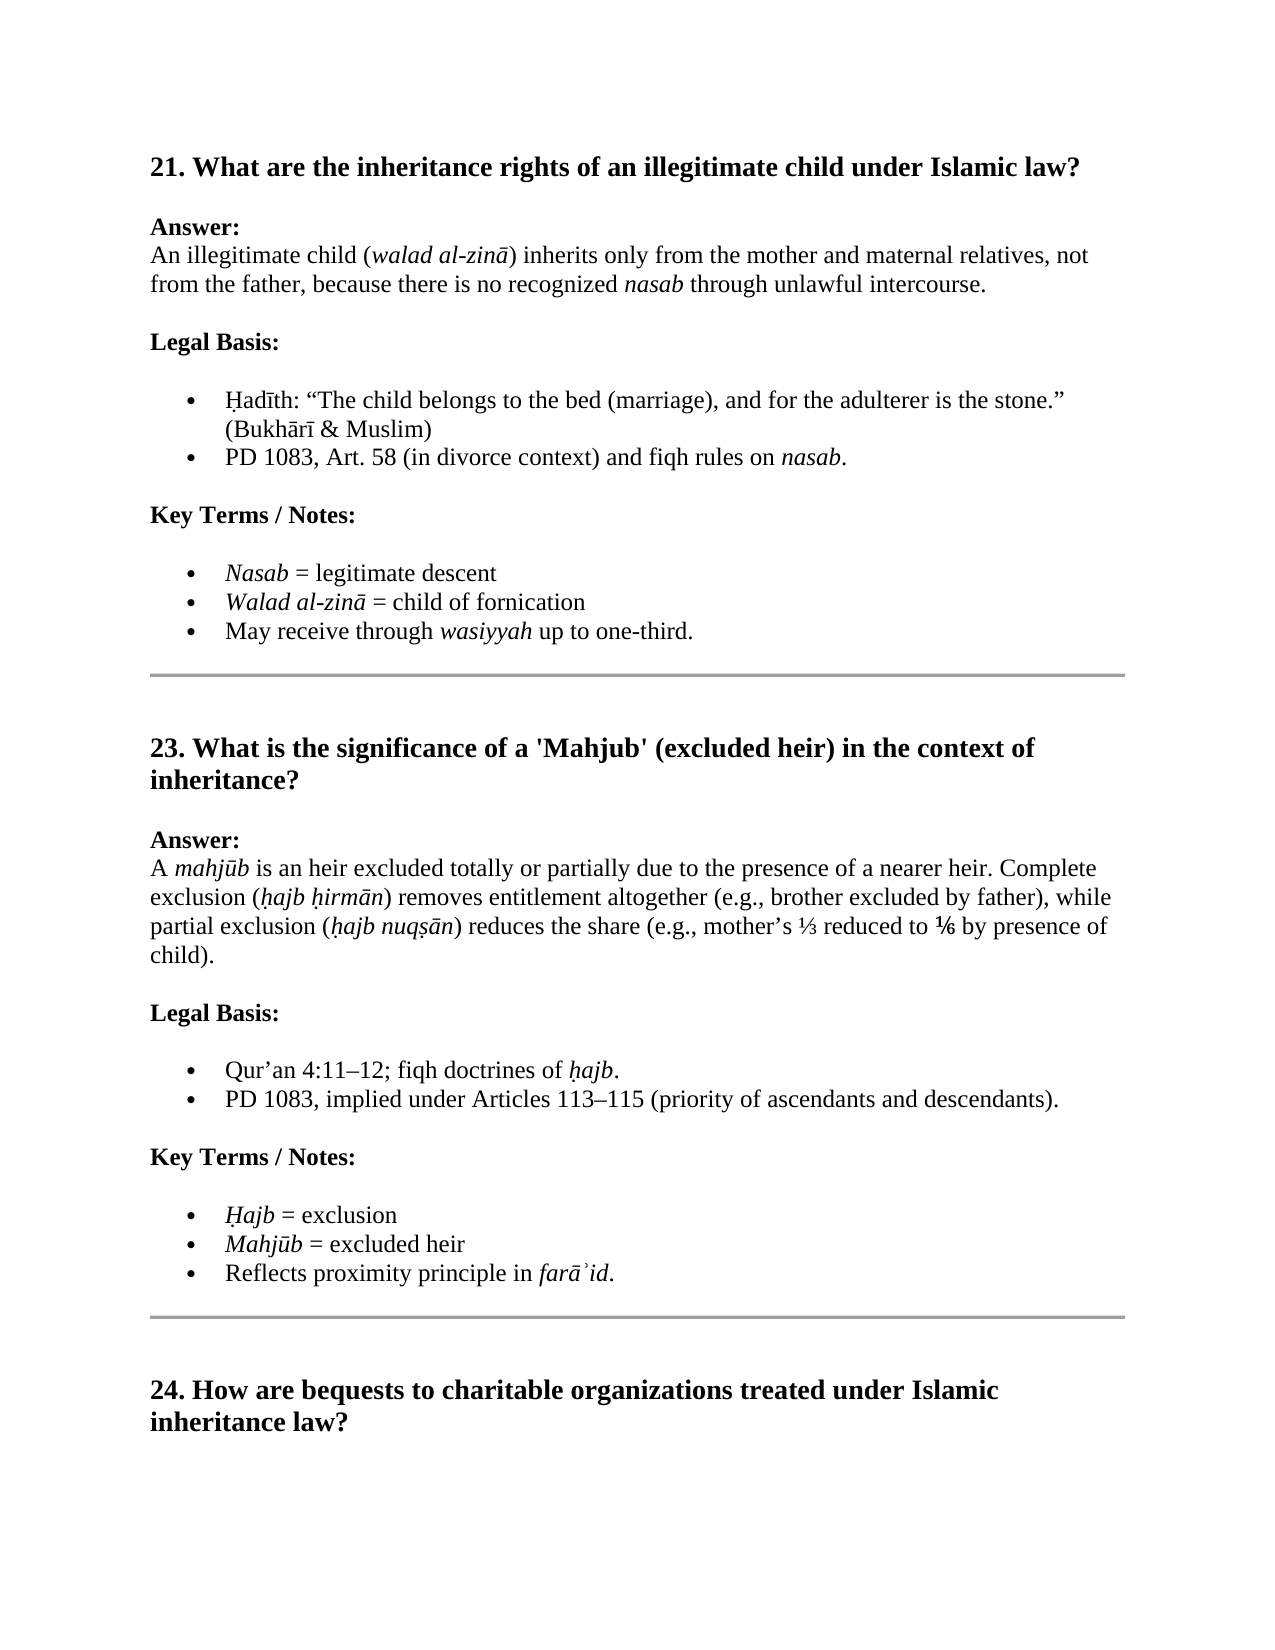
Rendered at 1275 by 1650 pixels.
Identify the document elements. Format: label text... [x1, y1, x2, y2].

list Walad al-zinā = child of fornication [187, 587, 1125, 616]
text 21. What are the inheritance rights of an illegitimate child under Islamic law? [150, 150, 1125, 182]
text Key Terms / Notes: [150, 500, 1125, 529]
list May receive through wasiyyah up to one-third. [187, 616, 1125, 644]
list Reflects proximity principle in farāʾid. [187, 1258, 1125, 1286]
text Answer: An illegitimate child (walad al-zinā) inherits only from the mother and maternal relatives, not from the father, because there is no recognized nasab through unlawful intercourse. [150, 212, 1125, 298]
text Answer: A mahjūb is an heir excluded totally or partially due to the presence of a nearer heir. Complete exclusion (ḥajb ḥirmān) removes entitlement altogether (e.g., brother excluded by father), while partial exclusion (ḥajb nuqṣān) reduces the share (e.g., mother’s ⅓ reduced to ⅙ by presence of child). [150, 825, 1125, 968]
list Mahjūb = excluded heir [187, 1229, 1125, 1258]
text 24. How are bequests to charitable organizations treated under Islamic inheritance law? [150, 1373, 1125, 1438]
text Key Terms / Notes: [150, 1142, 1125, 1171]
list PD 1083, Art. 58 (in divorce context) and fiqh rules on nasab. [187, 442, 1125, 471]
text 23. What is the significance of a 'Mahjub' (excluded heir) in the context of inheritance? [150, 731, 1125, 796]
list Nasab = legitimate descent [187, 558, 1125, 587]
text Legal Basis: [150, 998, 1125, 1026]
list PD 1083, implied under Articles 113–115 (priority of ascendants and descendants). [187, 1084, 1125, 1113]
text Legal Basis: [150, 327, 1125, 356]
list Qur’an 4:11–12; fiqh doctrines of ḥajb. [187, 1056, 1125, 1084]
list Ḥadīth: “The child belongs to the bed (marriage), and for the adulterer is the stone.” (Bukhārī & Muslim) [187, 385, 1125, 442]
list Ḥajb = exclusion [187, 1200, 1125, 1229]
